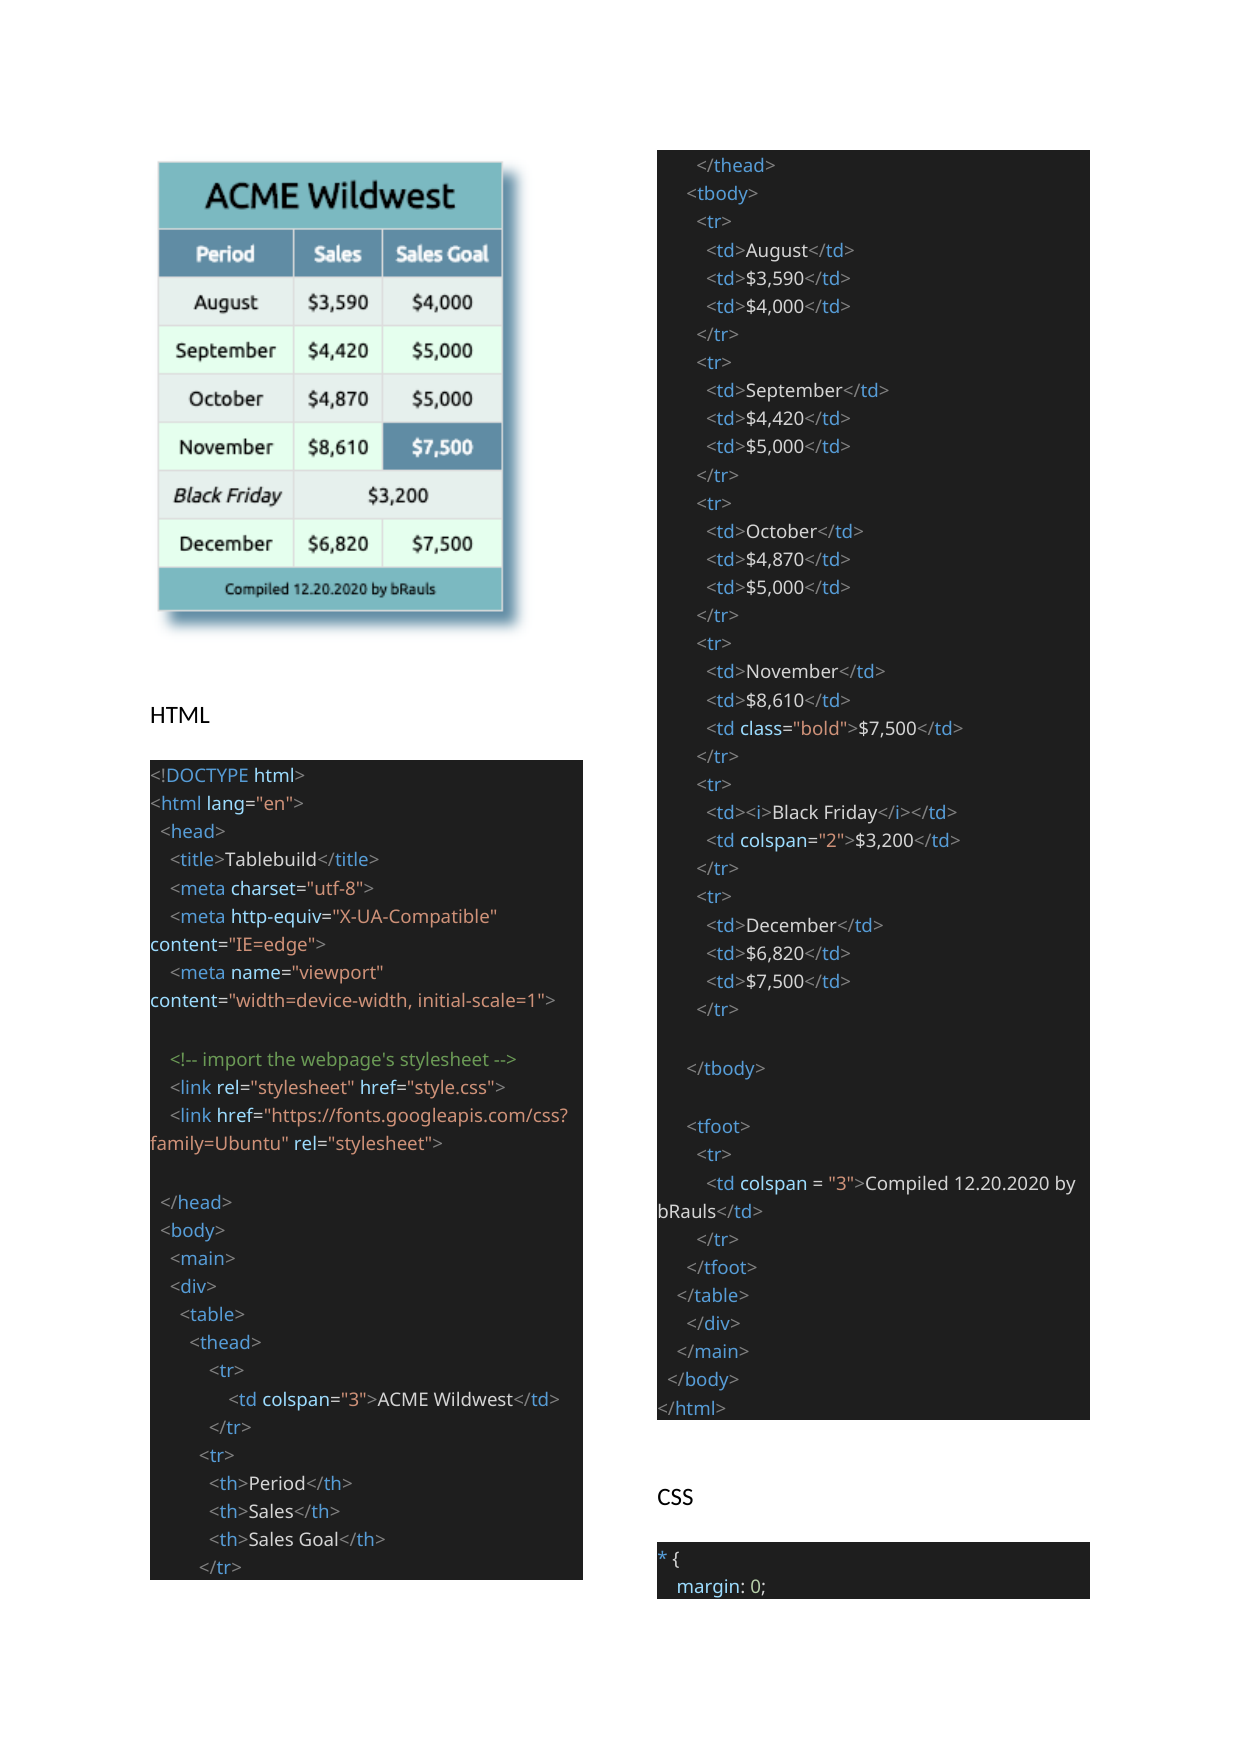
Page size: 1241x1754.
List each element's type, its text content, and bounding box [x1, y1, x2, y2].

text <td>October</td> [657, 516, 1090, 544]
text <tr> [657, 769, 1090, 797]
text <th>Period</th> [150, 1468, 583, 1496]
text <link rel="stylesheet" href="style.css"> [150, 1072, 583, 1100]
text <div> [150, 1271, 583, 1299]
text <tfoot> [657, 1111, 1090, 1139]
text <tr> [657, 881, 1090, 909]
text </tr> [657, 994, 1090, 1022]
text <tr> [657, 206, 1090, 234]
text <body> [150, 1214, 583, 1243]
text <meta name="viewport" content="width=device-width, initial-scale=1"> [150, 957, 583, 1013]
text <td colspan = "3">Compiled 12.20.2020 by bRauls</td> [657, 1167, 1090, 1223]
text <td class="bold">$7,500</td> [657, 712, 1090, 741]
text <tr> [657, 1139, 1090, 1167]
text <td>$4,000</td> [657, 291, 1090, 319]
text </thead> [657, 150, 1090, 178]
text HTML [150, 699, 583, 729]
text <td><i>Black Friday</i></td> [657, 797, 1090, 825]
text <meta http-equiv="X-UA-Compatible" content="IE=edge"> [150, 900, 583, 957]
text </head> [150, 1186, 583, 1214]
text <html lang="en"> [150, 788, 583, 816]
text <td>$4,420</td> [657, 403, 1090, 431]
text <td colspan="3">ACME Wildwest</td> [150, 1383, 583, 1411]
text <main> [150, 1243, 583, 1271]
text </main> [657, 1336, 1090, 1364]
text </body> [657, 1364, 1090, 1392]
text <td>$4,870</td> [657, 544, 1090, 572]
text </tr> [150, 1552, 583, 1580]
text </tfoot> [657, 1252, 1090, 1280]
text <td>$5,000</td> [657, 431, 1090, 459]
text <td>$7,500</td> [657, 966, 1090, 994]
text </html> [657, 1392, 1090, 1420]
text </tr> [150, 1411, 583, 1439]
text <!DOCTYPE html> [150, 760, 583, 788]
text <td>September</td> [657, 375, 1090, 403]
text </tbody> [657, 1052, 1090, 1081]
picture [150, 150, 606, 699]
text </tr> [657, 741, 1090, 769]
text <th>Sales Goal</th> [150, 1524, 583, 1552]
text </tr> [657, 853, 1090, 881]
text <tr> [657, 628, 1090, 656]
text <thead> [150, 1327, 583, 1355]
text </tr> [657, 319, 1090, 347]
text <tr> [150, 1355, 583, 1383]
text <head> [150, 816, 583, 844]
text <th>Sales</th> [150, 1496, 583, 1524]
text </table> [657, 1280, 1090, 1308]
text <td>$8,610</td> [657, 684, 1090, 712]
text </tr> [657, 459, 1090, 487]
text * { [657, 1542, 1090, 1571]
text <td>August</td> [657, 234, 1090, 262]
text margin: 0; [657, 1571, 1090, 1599]
text <td colspan="2">$3,200</td> [657, 825, 1090, 853]
text <td>December</td> [657, 909, 1090, 937]
text <tbody> [657, 178, 1090, 206]
text <meta charset="utf-8"> [150, 872, 583, 900]
text <td>$5,000</td> [657, 572, 1090, 600]
text <tr> [150, 1439, 583, 1468]
text <!-- import the webpage's stylesheet --> [150, 1043, 583, 1072]
text CSS [657, 1481, 1090, 1512]
text <td>November</td> [657, 656, 1090, 684]
text </tr> [657, 1223, 1090, 1252]
text <td>$3,590</td> [657, 262, 1090, 291]
text <title>Tablebuild</title> [150, 844, 583, 872]
text </div> [657, 1308, 1090, 1336]
text <table> [150, 1299, 583, 1327]
text <link href="https://fonts.googleapis.com/css?family=Ubuntu" rel="stylesheet"> [150, 1100, 583, 1156]
text <tr> [657, 347, 1090, 375]
text <td>$6,820</td> [657, 937, 1090, 966]
text </tr> [657, 600, 1090, 628]
text <tr> [657, 487, 1090, 516]
